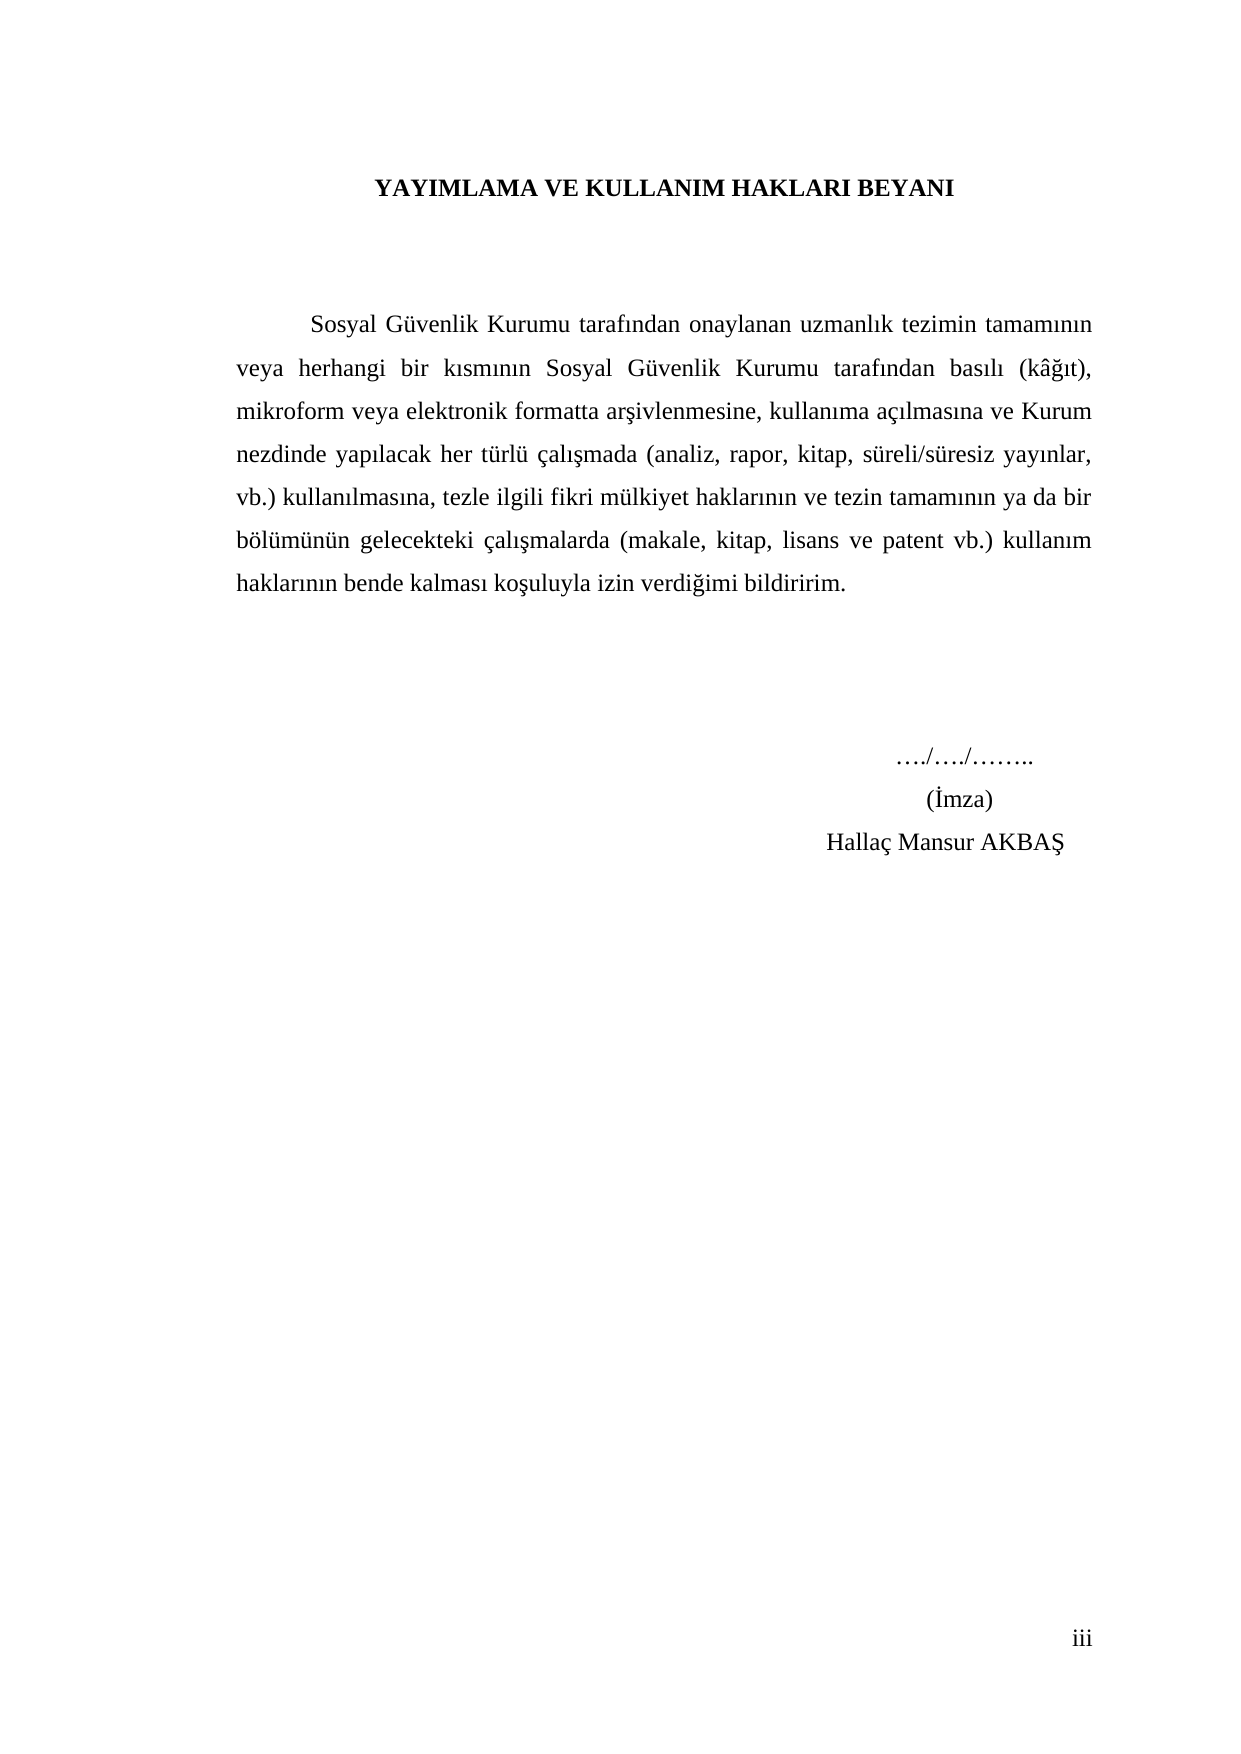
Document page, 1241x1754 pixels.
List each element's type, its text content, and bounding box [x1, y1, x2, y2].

text Hallaç Mansur AKBAŞ [826, 827, 1092, 856]
text …./…./…….. [826, 741, 1092, 769]
text Sosyal Güvenlik Kurumu tarafından onaylanan uzmanlık tezimin tamamının veya herhangi bir kısmının Sosyal Güvenlik Kurumu tarafından basılı (kâğıt), mikroform veya elektronik formatta arşivlenmesine, kullanıma açılmasına ve Kurum nezdinde yapılacak her türlü çalışmada (analiz, rapor, kitap, süreli/süresiz yayınlar, vb.) kullanılmasına, tezle ilgili fikri mülkiyet haklarının ve tezin tamamının ya da bir bölümünün gelecekteki çalışmalarda (makale, kitap, lisans ve patent vb.) kullanım haklarının bende kalması koşuluyla izin verdiğimi bildiririm. [236, 309, 1093, 597]
text (İmza) [752, 784, 1092, 813]
subtitle YAYIMLAMA VE KULLANIM HAKLARI BEYANI [236, 173, 1092, 201]
